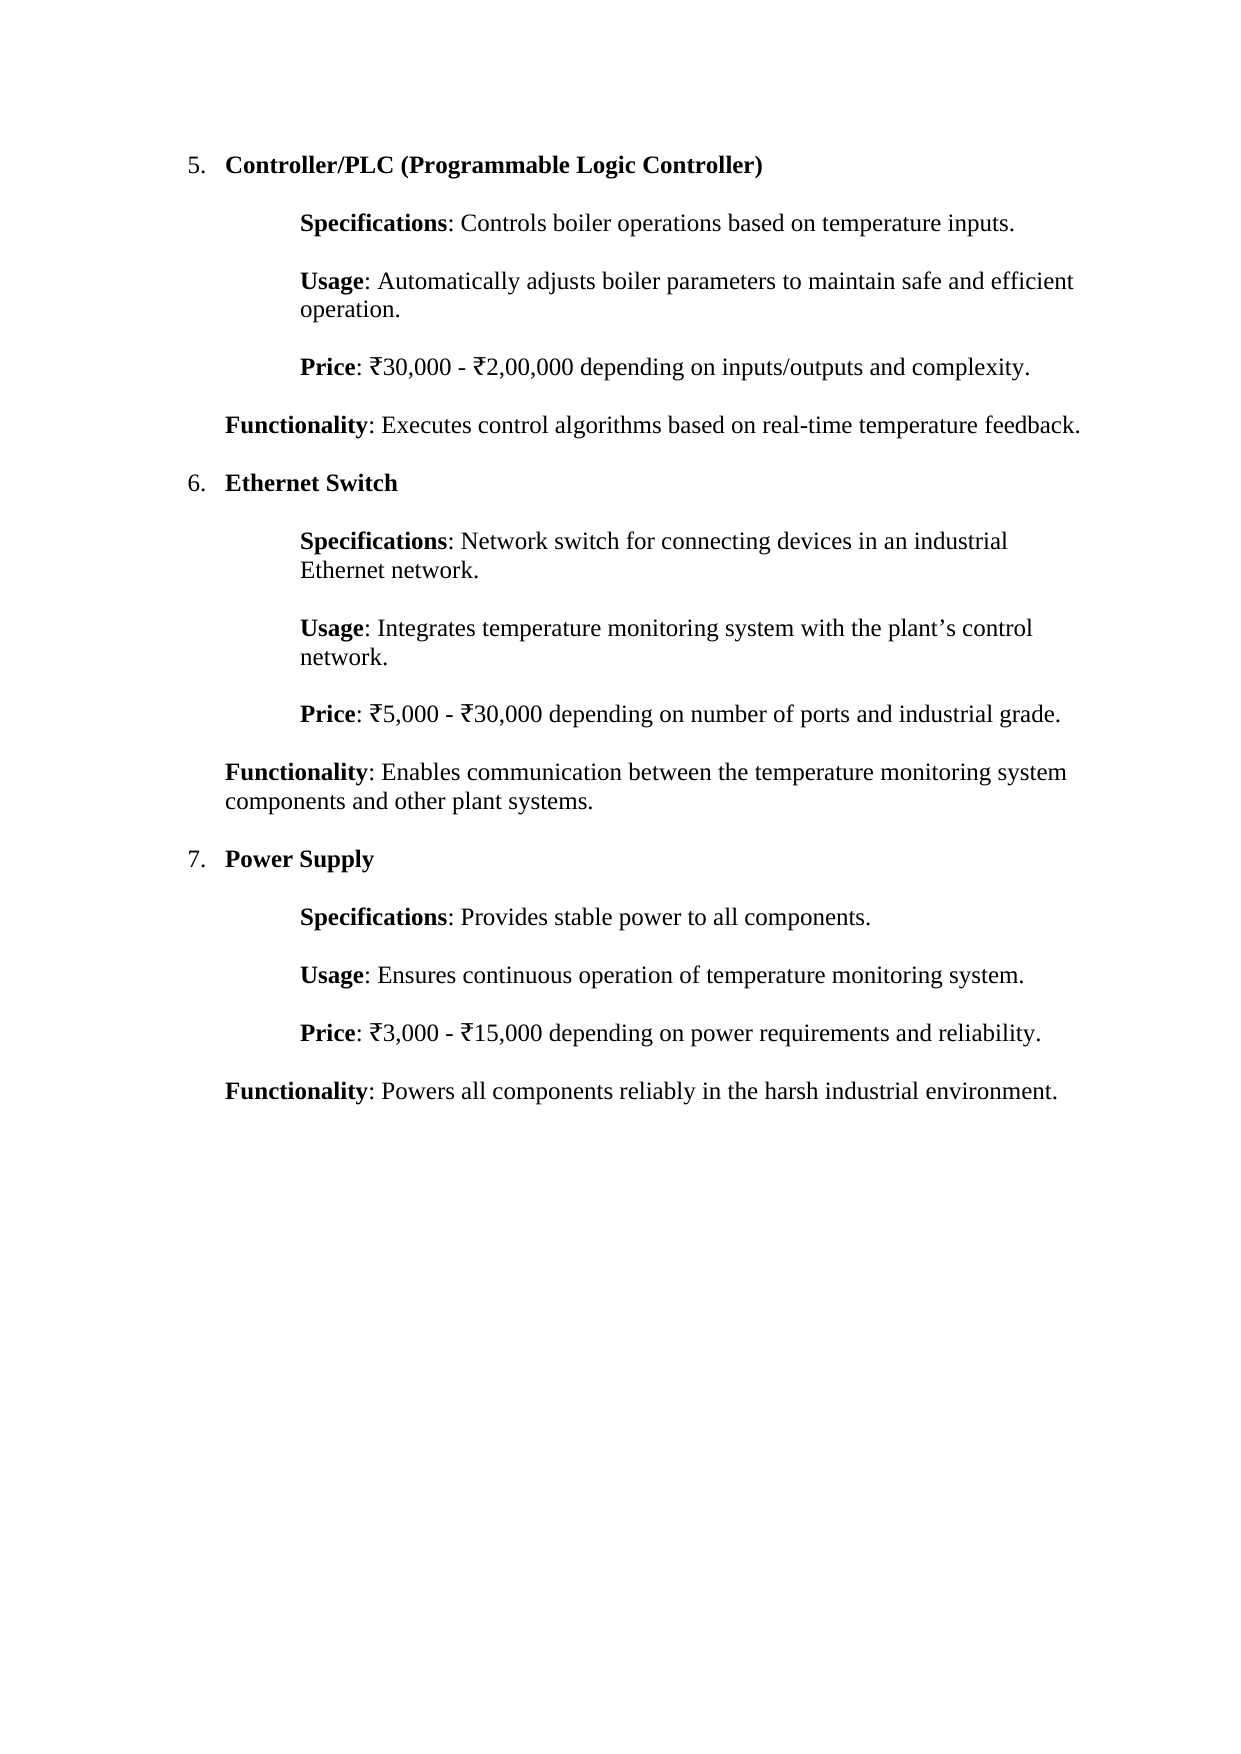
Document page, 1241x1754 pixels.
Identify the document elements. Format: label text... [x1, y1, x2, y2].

list Power Supply [187, 844, 1090, 873]
text Specifications: Provides stable power to all components. [300, 902, 1090, 931]
text Price: ₹5,000 - ₹30,000 depending on number of ports and industrial grade. [300, 699, 1090, 728]
text Functionality: Powers all components reliably in the harsh industrial environment. [225, 1076, 1090, 1104]
text Usage: Integrates temperature monitoring system with the plant’s control network. [300, 613, 1090, 670]
text Usage: Ensures continuous operation of temperature monitoring system. [300, 960, 1090, 989]
list Controller/PLC (Programmable Logic Controller) [187, 150, 1090, 179]
text Price: ₹3,000 - ₹15,000 depending on power requirements and reliability. [300, 1018, 1090, 1047]
text Specifications: Controls boiler operations based on temperature inputs. [300, 208, 1090, 237]
list Ethernet Switch [187, 468, 1090, 497]
text Specifications: Network switch for connecting devices in an industrial Ethernet network. [300, 526, 1090, 584]
text Usage: Automatically adjusts boiler parameters to maintain safe and efficient operation. [300, 266, 1090, 323]
text Price: ₹30,000 - ₹2,00,000 depending on inputs/outputs and complexity. [300, 352, 1090, 381]
text Functionality: Enables communication between the temperature monitoring system components and other plant systems. [225, 757, 1090, 815]
text Functionality: Executes control algorithms based on real-time temperature feedback. [225, 410, 1090, 439]
